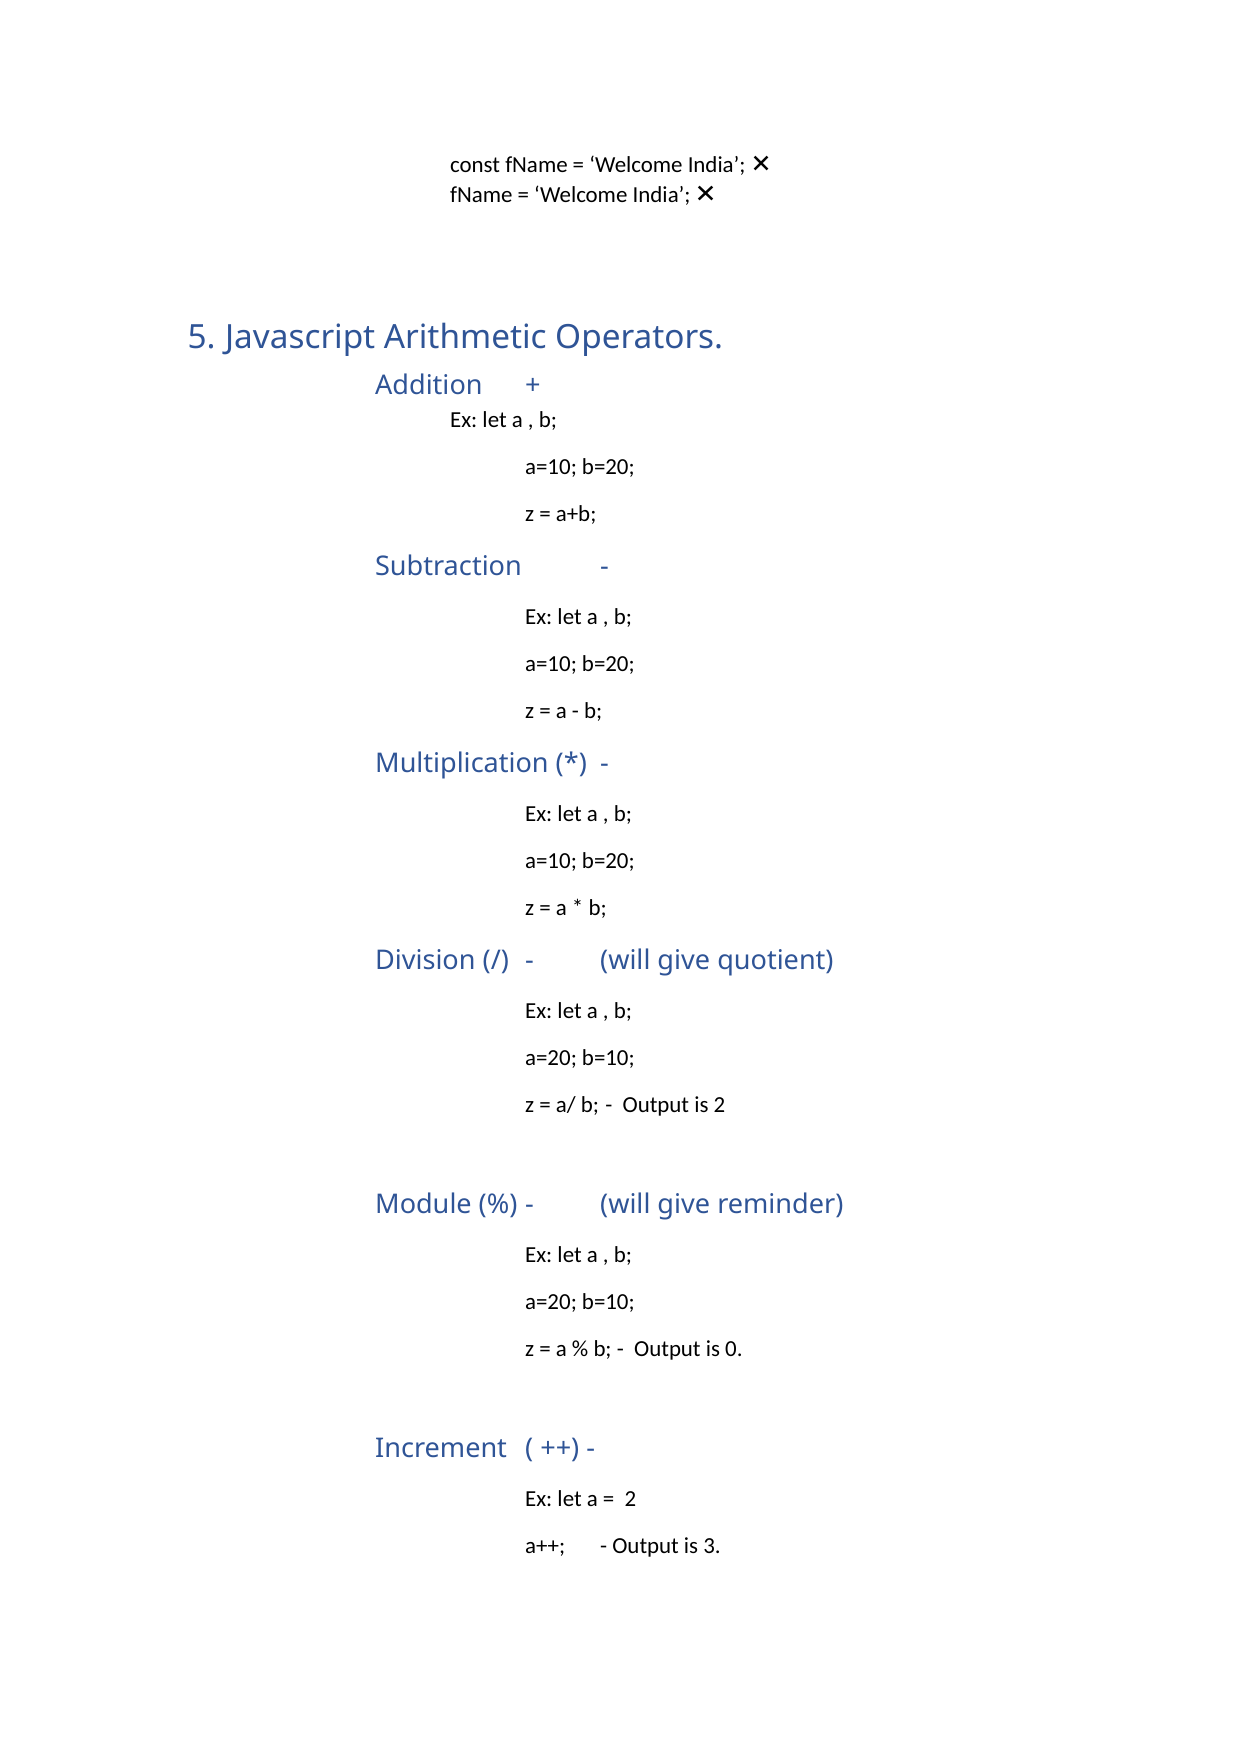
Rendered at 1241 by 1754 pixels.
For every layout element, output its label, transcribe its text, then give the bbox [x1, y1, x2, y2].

subtitle Javascript Arithmetic Operators. [187, 312, 1090, 358]
text a++; - Output is 3. [150, 1531, 1090, 1559]
subtitle Addition + [300, 366, 1090, 402]
text Multiplication (*) - [150, 743, 1090, 780]
text Module (%) - (will give reminder) [300, 1184, 1090, 1221]
text a=10; b=20; [150, 846, 1090, 874]
text Ex: let a , b; [150, 405, 1090, 433]
list const fName = ‘Welcome India’; [450, 150, 1090, 178]
text z = a+b; [150, 499, 1090, 527]
text Ex: let a , b; [150, 602, 1090, 631]
text z = a * b; [375, 893, 1090, 921]
text Ex: let a = 2 [150, 1484, 1090, 1513]
text Division (/) - (will give quotient) [150, 940, 1090, 977]
text a=20; b=10; [150, 1287, 1090, 1316]
picture [695, 183, 715, 203]
text Increment ( ++) - [300, 1428, 1090, 1465]
picture [751, 153, 771, 173]
text a=10; b=20; [150, 649, 1090, 677]
text Ex: let a , b; [150, 799, 1090, 828]
text Ex: let a , b; [150, 1241, 1090, 1269]
text z = a % b; - Output is 0. [375, 1334, 1090, 1362]
text a=20; b=10; [150, 1043, 1090, 1072]
text z = a/ b; - Output is 2 [375, 1090, 1090, 1118]
text Ex: let a , b; [150, 997, 1090, 1025]
text a=10; b=20; [150, 452, 1090, 480]
list fName = ‘Welcome India’; [450, 180, 1090, 208]
text Subtraction - [150, 546, 1090, 583]
text z = a - b; [375, 696, 1090, 724]
